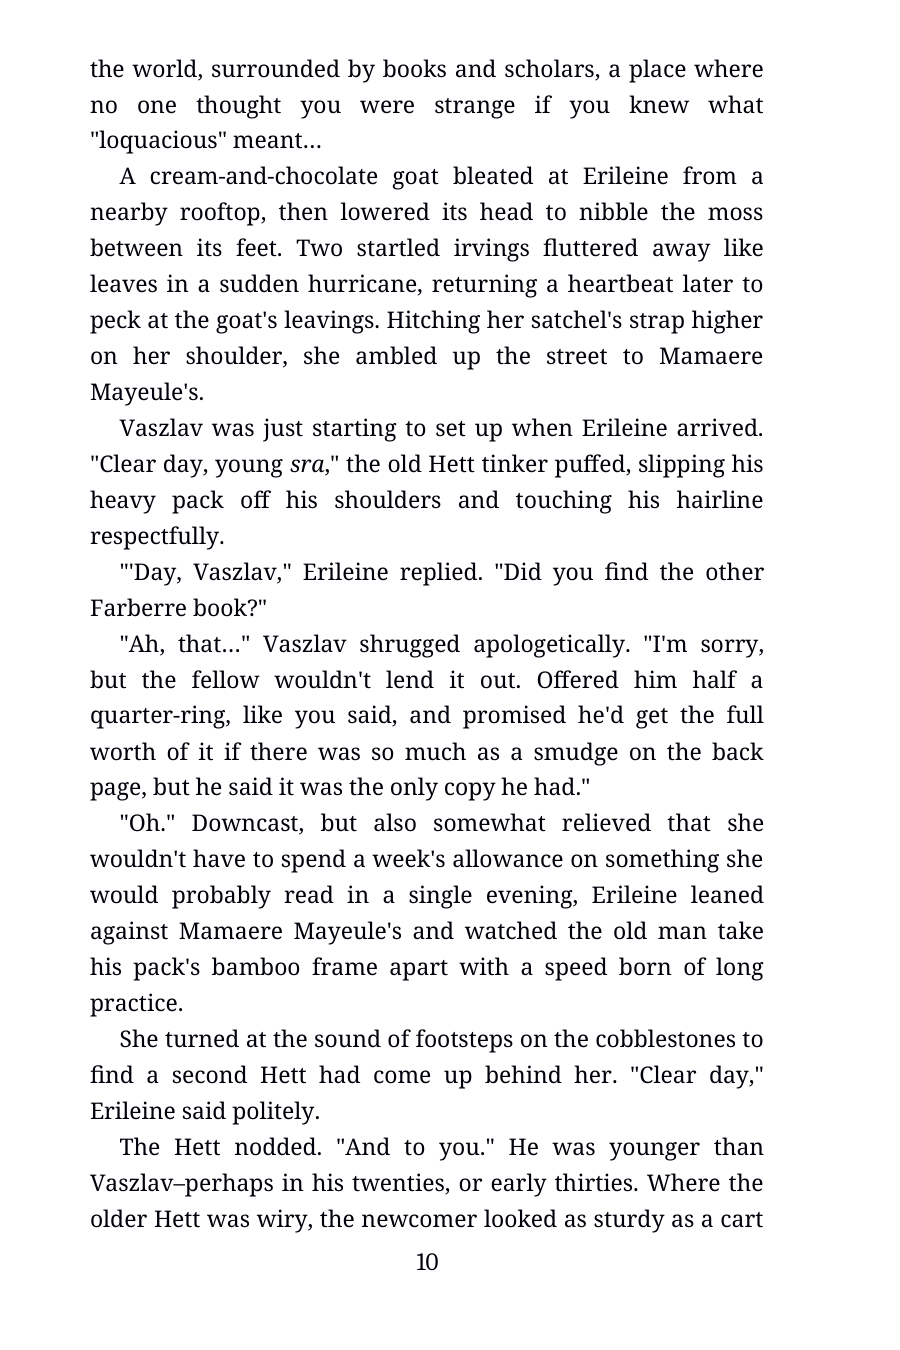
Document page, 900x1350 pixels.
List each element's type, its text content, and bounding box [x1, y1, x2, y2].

text Vaszlav was just starting to set up when Erileine arrived. "Clear day, young sra," the old Hett tinker puffed, slipping his heavy pack off his shoulders and touching his hairline respectfully. [90, 412, 765, 551]
text "Oh." Downcast, but also somewhat relieved that she wouldn't have to spend a week's allowance on something she would probably read in a single evening, Erileine leaned against Mamaere Mayeule's and watched the old man take his pack's bamboo frame apart with a speed born of long practice. [90, 807, 765, 1018]
text "'Day, Vaszlav," Erileine replied. "Did you find the other Farberre book?" [90, 556, 765, 623]
text She turned at the sound of footsteps on the cobblestones to find a second Hett had come up behind her. "Clear day," Erileine said politely. [90, 1023, 765, 1126]
text A cream-and-chocolate goat bleated at Erileine from a nearby rooftop, then lowered its head to nibble the moss between its feet. Two startled irvings fluttered away like leaves in a sudden hurricane, returning a heartbeat later to peck at the goat's leavings. Hitching her satchel's strap higher on her shoulder, she ambled up the street to Mamaere Mayeule's. [90, 160, 765, 407]
text "Ah, that…" Vaszlav shrugged apologetically. "I'm sorry, but the fellow wouldn't lend it out. Offered him half a quarter-ring, like you said, and promised he'd get the full worth of it if there was so much as a smudge on the back page, but he said it was the only copy he had." [90, 628, 765, 803]
